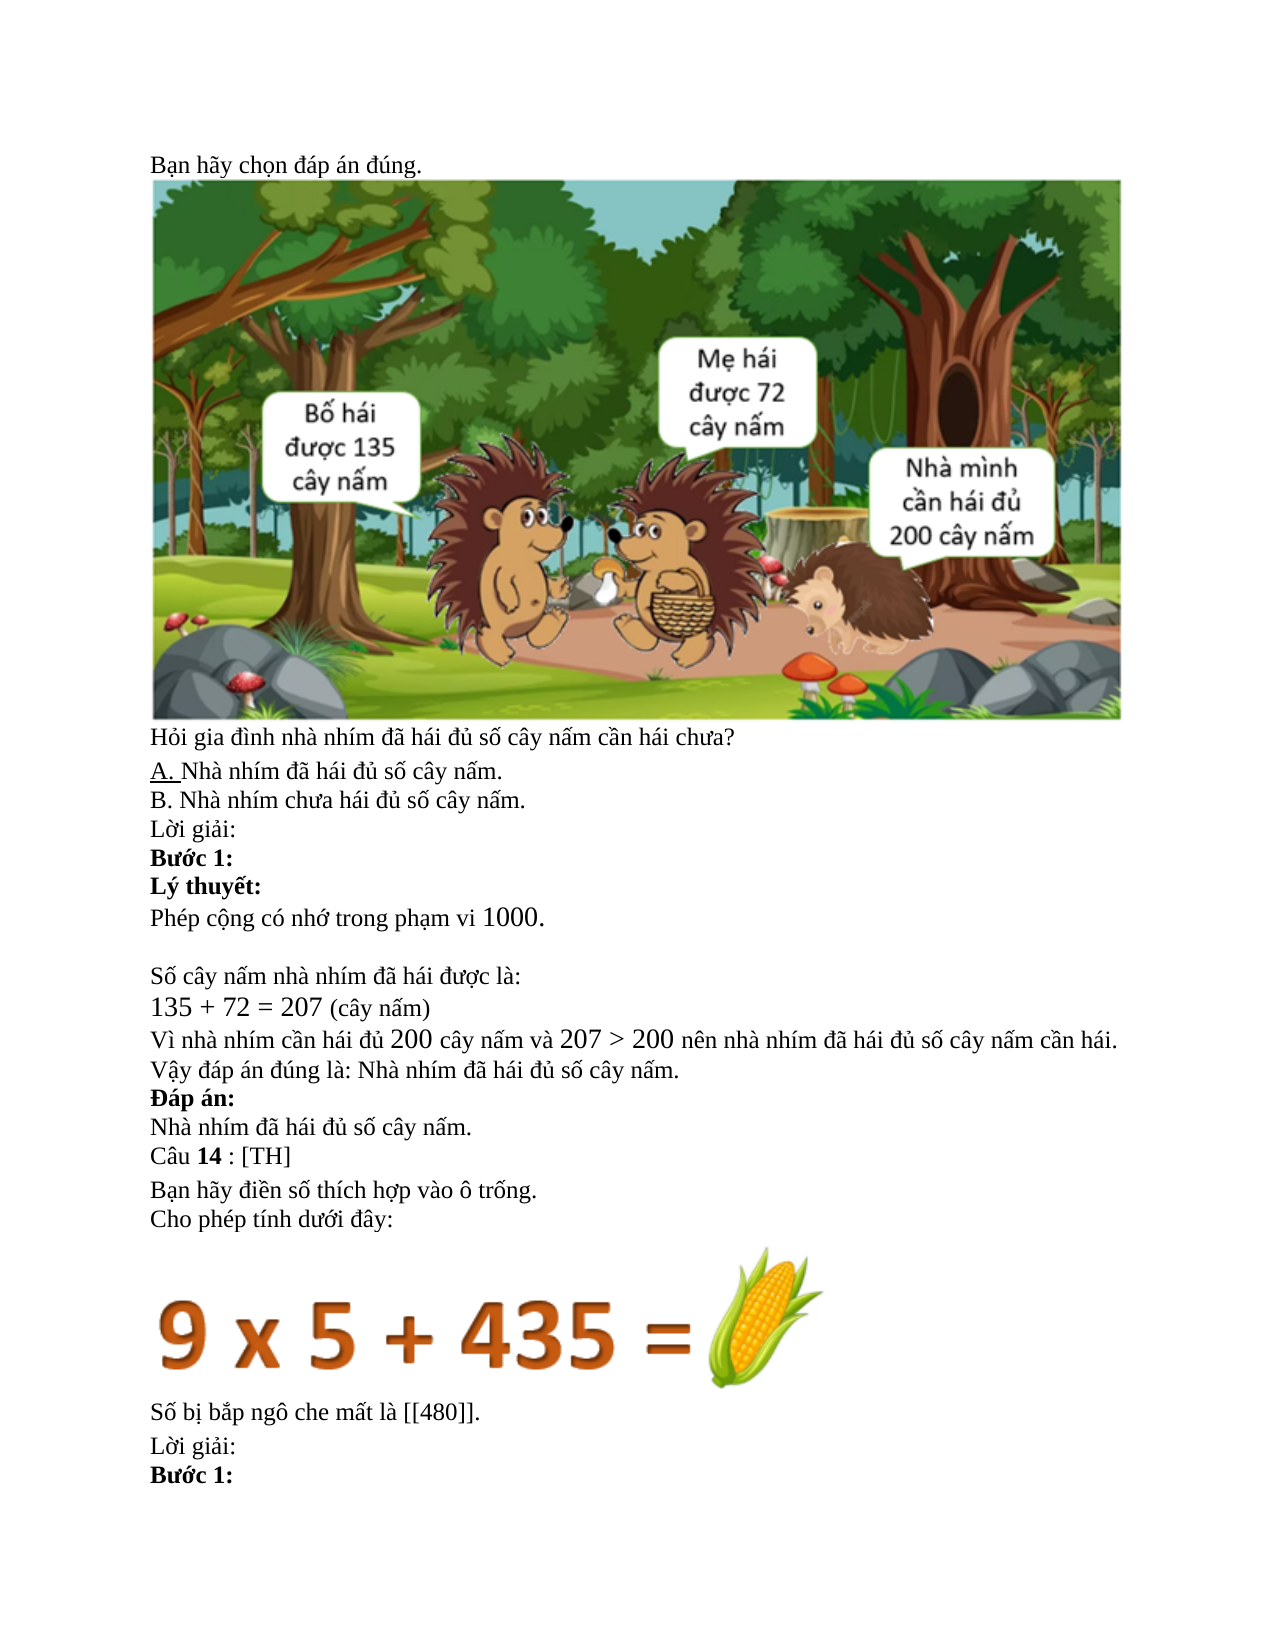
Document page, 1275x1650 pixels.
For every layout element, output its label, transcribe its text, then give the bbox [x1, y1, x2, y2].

text Bước 1: [150, 1460, 1125, 1489]
text Bạn hãy chọn đáp án đúng. Hỏi gia đình nhà nhím đã hái đủ số cây nấm cần hái chưa? [150, 723, 1125, 751]
text Lời giải: [150, 814, 1125, 843]
text Bạn hãy chọn đáp án đúng. Hỏi gia đình nhà nhím đã hái đủ số cây nấm cần hái chưa? [150, 150, 1125, 178]
text A. Nhà nhím đã hái đủ số cây nấm. [150, 756, 1125, 785]
text Bước 1: [150, 843, 1125, 871]
picture [150, 178, 1125, 723]
text Lý thuyết: Phép cộng có nhớ trong phạm vi 1000. Số cây nấm nhà nhím đã hái được là: 135 + 72 = 207 (cây nấm) Vì nhà nhím cần hái đủ 200 cây nấm và 207 > 200 nên nhà nhím đã hái đủ số cây nấm cần hái. Vậy đáp án đúng là: Nhà nhím đã hái đủ số cây nấm. Đáp án: Nhà nhím đã hái đủ số cây nấm. [150, 871, 1125, 1141]
text Câu 14 : [TH] [150, 1141, 1125, 1170]
picture [150, 1232, 836, 1398]
text B. Nhà nhím chưa hái đủ số cây nấm. [150, 785, 1125, 814]
text Lời giải: [150, 1431, 1125, 1460]
